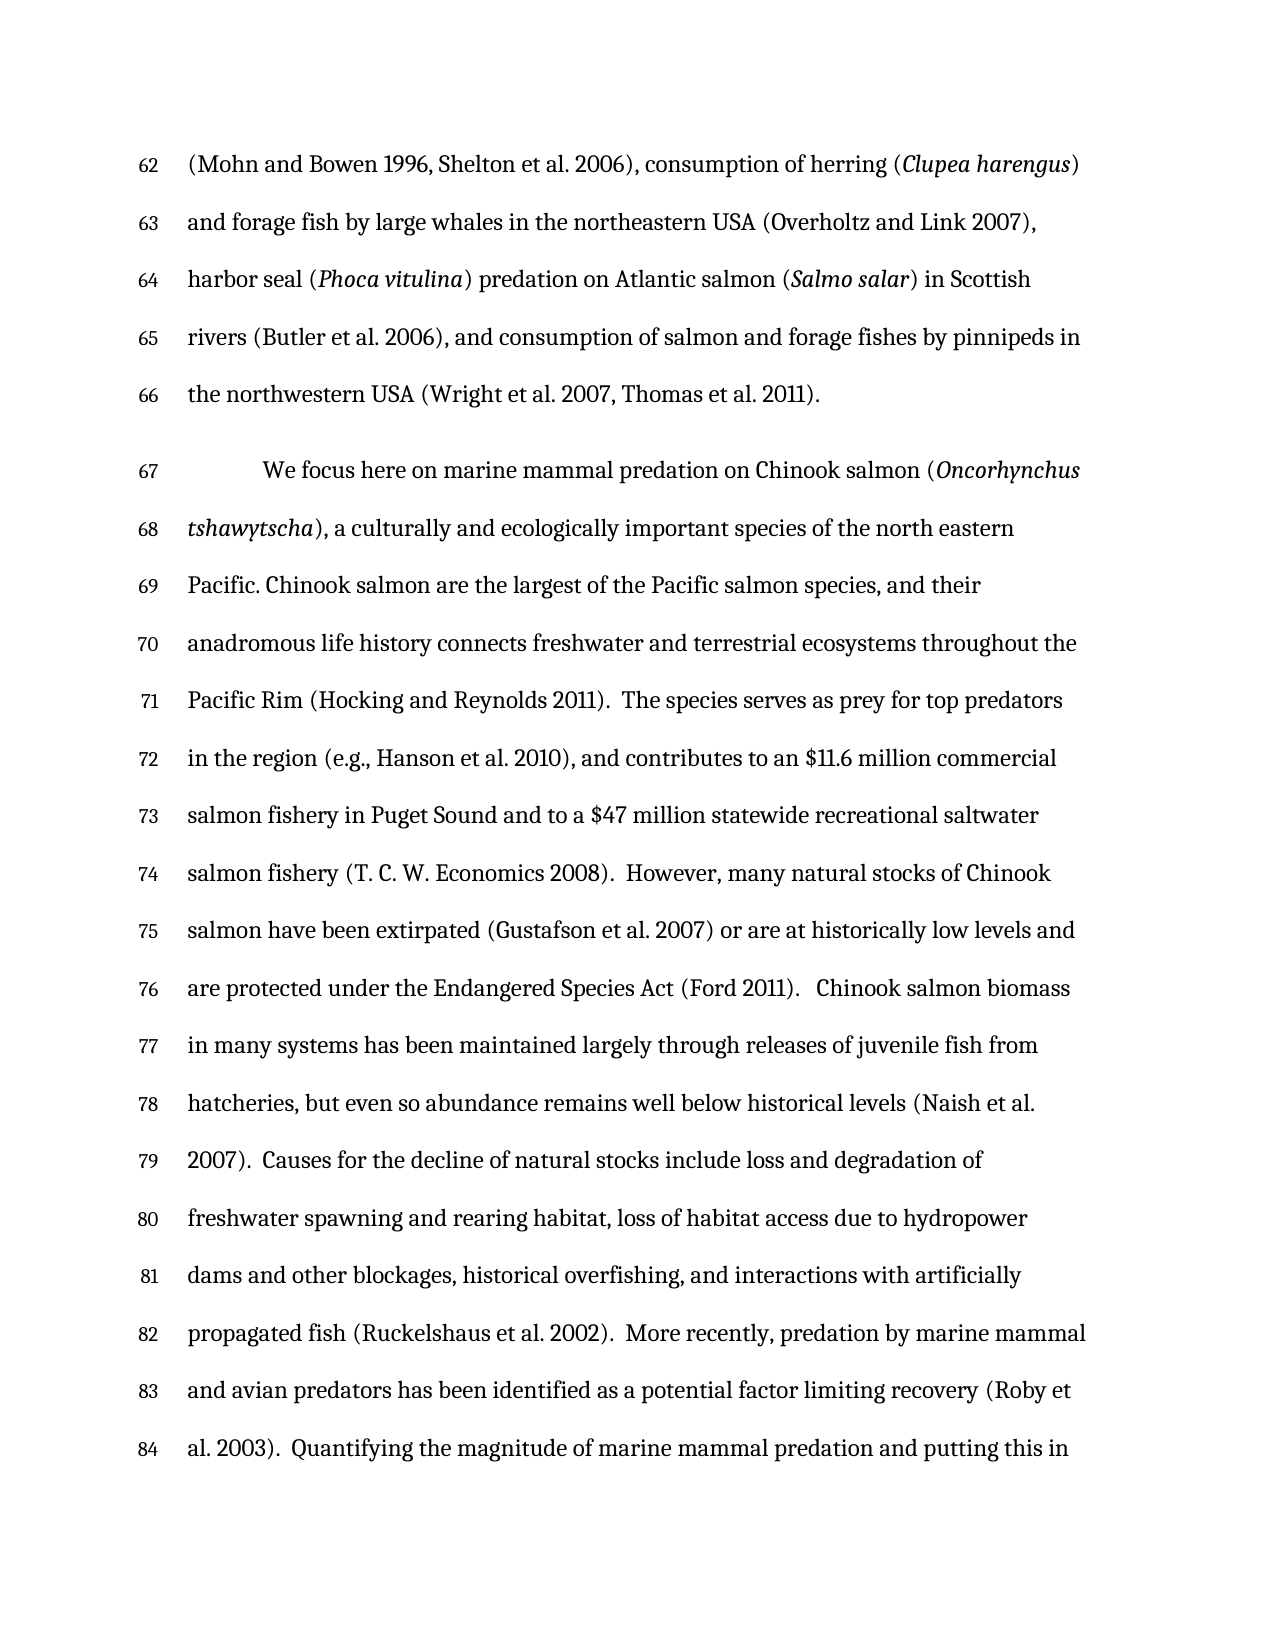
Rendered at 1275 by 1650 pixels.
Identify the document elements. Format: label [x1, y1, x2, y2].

text [187, 150, 1087, 409]
text [187, 456, 1087, 1462]
